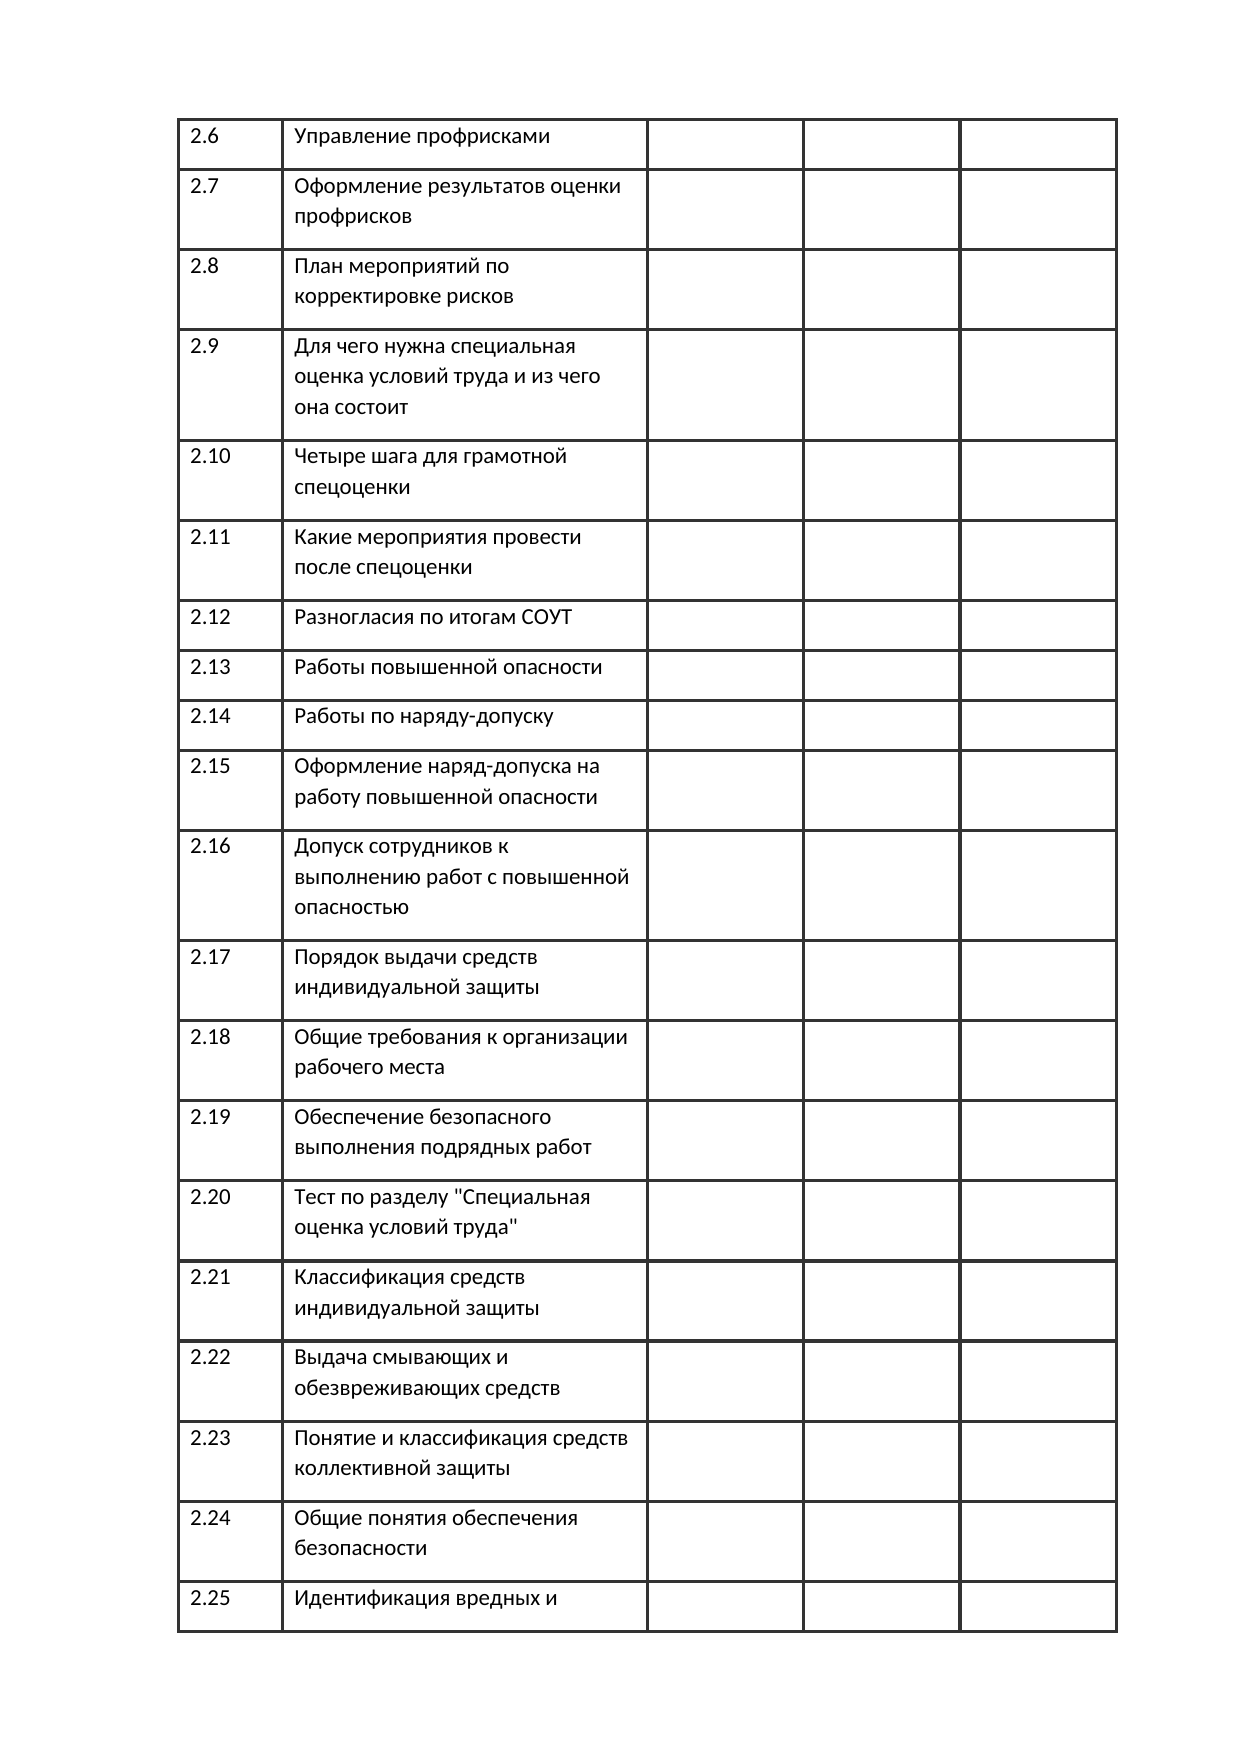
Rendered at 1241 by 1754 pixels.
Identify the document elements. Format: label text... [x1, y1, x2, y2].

table_cell 2.13 [180, 652, 281, 698]
table_cell 2.22 [180, 1343, 281, 1419]
table_cell Четыре шага для грамотной спецоценки [284, 442, 646, 519]
table_cell 2.24 [180, 1503, 281, 1580]
table_cell [805, 171, 958, 248]
table_cell [805, 1423, 958, 1499]
table_cell [649, 251, 802, 328]
table_cell [649, 602, 802, 649]
table_cell [805, 1503, 958, 1580]
table_cell [962, 1583, 1115, 1629]
table_cell 2.7 [180, 171, 281, 248]
table_cell 2.6 [180, 121, 281, 168]
table_cell 2.10 [180, 442, 281, 519]
table_cell Оформление результатов оценки профрисков [284, 171, 646, 248]
table_cell [962, 942, 1115, 1019]
table_cell [962, 522, 1115, 599]
table_cell [962, 1263, 1115, 1339]
table_cell [962, 602, 1115, 649]
table_cell Порядок выдачи средств индивидуальной защиты [284, 942, 646, 1019]
table_cell [962, 1182, 1115, 1259]
table_cell 2.17 [180, 942, 281, 1019]
table_cell [805, 652, 958, 698]
table_cell 2.15 [180, 752, 281, 828]
table_cell [805, 1583, 958, 1629]
table_cell Выдача смывающих и обезвреживающих средств [284, 1343, 646, 1419]
table_cell [962, 442, 1115, 519]
table_cell 2.20 [180, 1182, 281, 1259]
table_cell Работы по наряду-допуску [284, 702, 646, 748]
table_cell [805, 1343, 958, 1419]
table_cell [805, 702, 958, 748]
table_cell 2.9 [180, 331, 281, 438]
table_cell [649, 1503, 802, 1580]
table_cell [649, 1102, 802, 1179]
table_cell [649, 1182, 802, 1259]
table_cell [962, 331, 1115, 438]
table_cell [649, 832, 802, 939]
table_cell [649, 1022, 802, 1099]
table_cell Оформление наряд-допуска на работу повышенной опасности [284, 752, 646, 828]
table_cell 2.16 [180, 832, 281, 939]
table_cell [962, 702, 1115, 748]
table_cell [805, 121, 958, 168]
table_cell [962, 752, 1115, 828]
table_cell Обеспечение безопасного выполнения подрядных работ [284, 1102, 646, 1179]
table_cell [962, 832, 1115, 939]
table_cell [805, 251, 958, 328]
table_cell Общие понятия обеспечения безопасности [284, 1503, 646, 1580]
table_cell [962, 1022, 1115, 1099]
table_cell Разногласия по итогам СОУТ [284, 602, 646, 649]
table_cell Тест по разделу "Специальная оценка условий труда" [284, 1182, 646, 1259]
table_cell Какие мероприятия провести после спецоценки [284, 522, 646, 599]
table_cell [805, 1022, 958, 1099]
table_cell [649, 442, 802, 519]
table_cell [649, 652, 802, 698]
table_cell [962, 121, 1115, 168]
table_cell 2.23 [180, 1423, 281, 1499]
table_cell 2.12 [180, 602, 281, 649]
table_cell [649, 522, 802, 599]
table_cell [805, 1102, 958, 1179]
table_cell Управление профрисками [284, 121, 646, 168]
table_cell [649, 121, 802, 168]
table_cell [649, 702, 802, 748]
table_cell [805, 602, 958, 649]
table_cell [649, 331, 802, 438]
table_cell 2.11 [180, 522, 281, 599]
table_cell Классификация средств индивидуальной защиты [284, 1263, 646, 1339]
table_cell [805, 522, 958, 599]
table_cell [962, 652, 1115, 698]
table_cell 2.14 [180, 702, 281, 748]
table_cell [649, 1343, 802, 1419]
table_cell [649, 171, 802, 248]
table_cell Работы повышенной опасности [284, 652, 646, 698]
table_cell [962, 1343, 1115, 1419]
table_cell [805, 752, 958, 828]
table_cell [649, 1263, 802, 1339]
table_cell Допуск сотрудников к выполнению работ с повышенной опасностью [284, 832, 646, 939]
table_cell [649, 942, 802, 1019]
table_cell [962, 251, 1115, 328]
table_cell Общие требования к организации рабочего места [284, 1022, 646, 1099]
table_cell Для чего нужна специальная оценка условий труда и из чего она состоит [284, 331, 646, 438]
table_cell Понятие и классификация средств коллективной защиты [284, 1423, 646, 1499]
table_cell 2.19 [180, 1102, 281, 1179]
table_cell Идентификация вредных и опасных производственных факторов [284, 1583, 646, 1629]
table_cell [649, 1583, 802, 1629]
table_cell 2.21 [180, 1263, 281, 1339]
table_cell План мероприятий по корректировке рисков [284, 251, 646, 328]
table_cell [805, 442, 958, 519]
table_cell [962, 1423, 1115, 1499]
table_cell 2.8 [180, 251, 281, 328]
table_cell [649, 752, 802, 828]
table_cell [962, 1503, 1115, 1580]
table_cell [962, 1102, 1115, 1179]
table_cell 2.18 [180, 1022, 281, 1099]
table_cell [962, 171, 1115, 248]
table_cell [805, 942, 958, 1019]
table_cell [805, 1182, 958, 1259]
table_cell 2.25 [180, 1583, 281, 1629]
table_cell [649, 1423, 802, 1499]
table_cell [805, 832, 958, 939]
table_cell [805, 1263, 958, 1339]
table_cell [805, 331, 958, 438]
